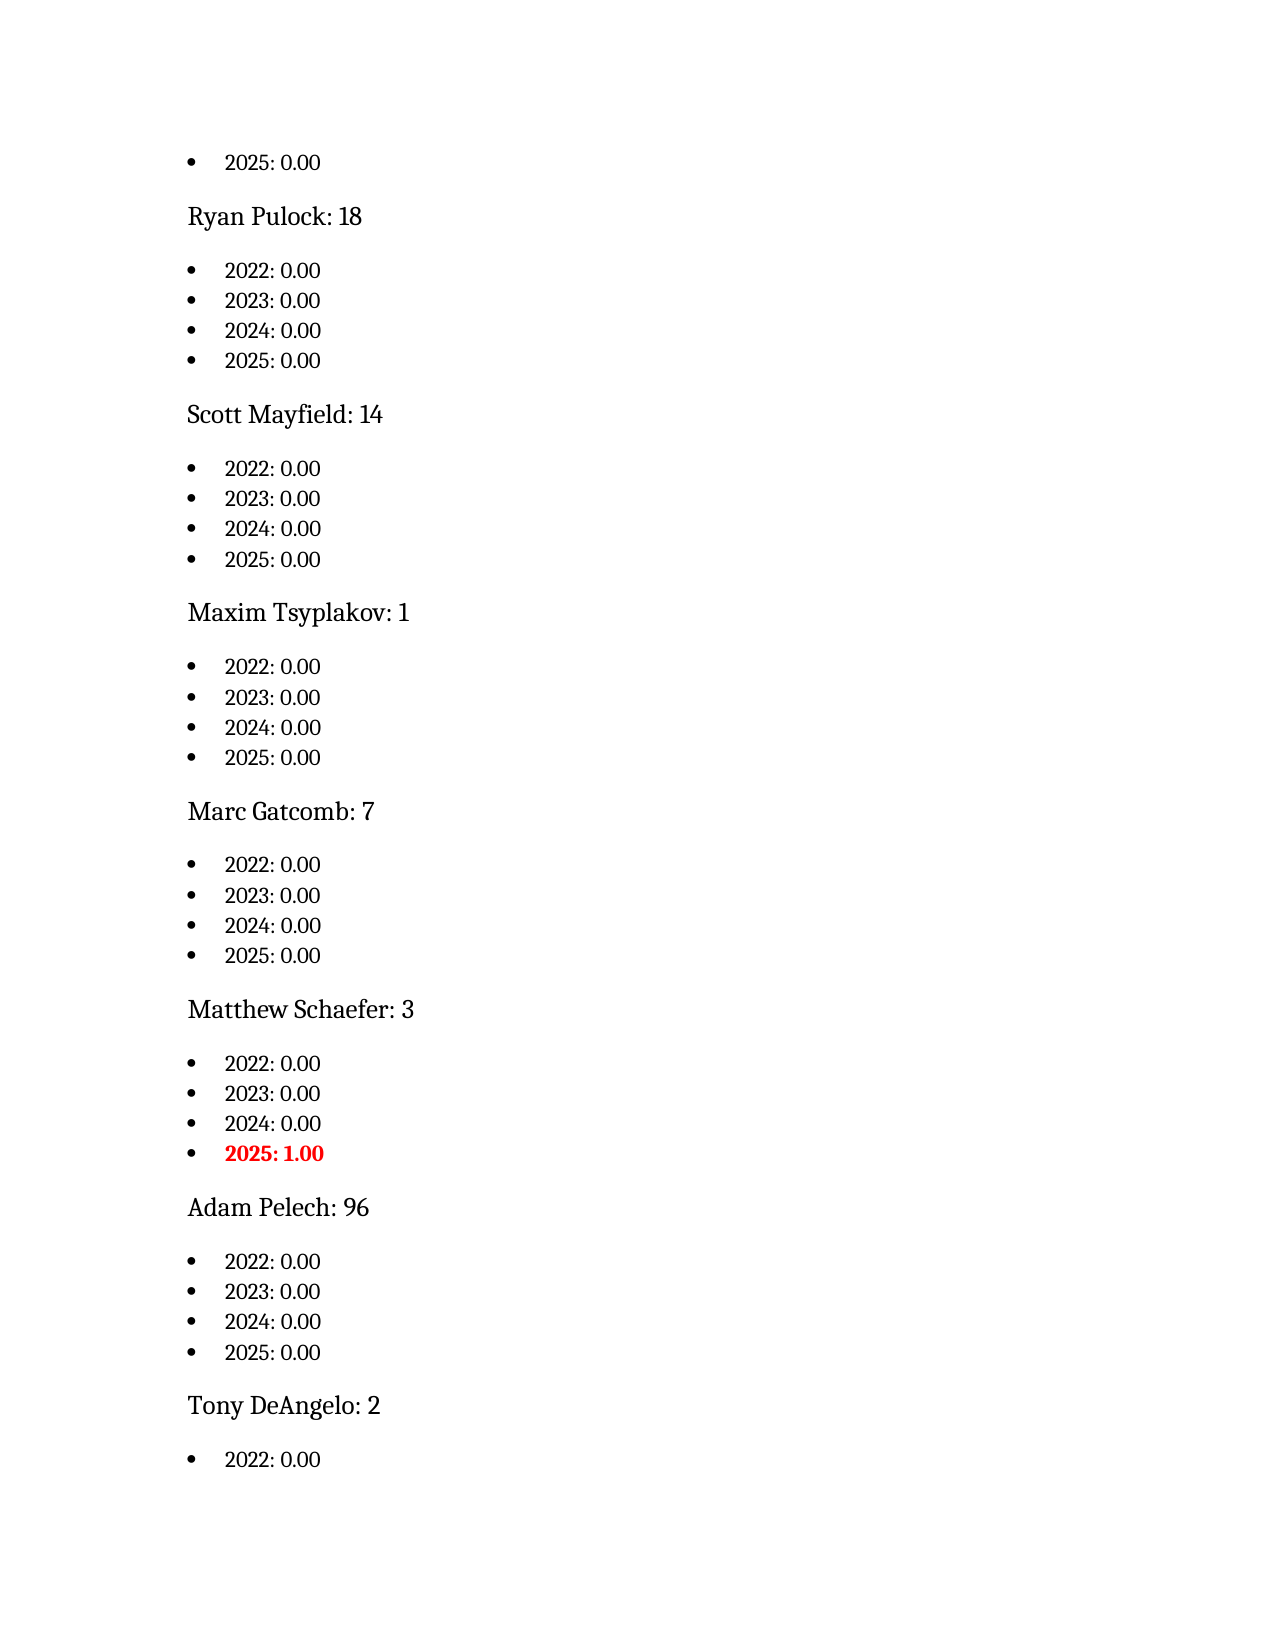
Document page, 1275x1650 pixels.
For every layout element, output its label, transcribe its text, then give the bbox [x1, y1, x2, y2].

list 2025: 0.00 [187, 1339, 1087, 1366]
list 2024: 0.00 [187, 516, 1087, 543]
text Marc Gatcomb: 7 [187, 796, 1087, 827]
list 2025: 0.00 [187, 546, 1087, 573]
list 2025: 0.00 [187, 150, 1087, 176]
list 2023: 0.00 [187, 882, 1087, 909]
list 2024: 0.00 [187, 1309, 1087, 1336]
text Maxim Tsyplakov: 1 [187, 597, 1087, 629]
list 2023: 0.00 [187, 1081, 1087, 1107]
list 2022: 0.00 [187, 1249, 1087, 1275]
list 2023: 0.00 [187, 1279, 1087, 1305]
list 2022: 0.00 [187, 1051, 1087, 1077]
list 2022: 0.00 [187, 456, 1087, 482]
text Adam Pelech: 96 [187, 1192, 1087, 1223]
list 2025: 0.00 [187, 943, 1087, 969]
list 2022: 0.00 [187, 1447, 1087, 1473]
list 2022: 0.00 [187, 258, 1087, 284]
list 2024: 0.00 [187, 318, 1087, 344]
text Matthew Schaefer: 3 [187, 994, 1087, 1025]
text Tony DeAngelo: 2 [187, 1390, 1087, 1422]
list 2023: 0.00 [187, 486, 1087, 512]
text Scott Mayfield: 14 [187, 399, 1087, 430]
list 2022: 0.00 [187, 654, 1087, 680]
list 2023: 0.00 [187, 684, 1087, 711]
list 2023: 0.00 [187, 288, 1087, 314]
list 2025: 0.00 [187, 745, 1087, 771]
list 2025: 0.00 [187, 348, 1087, 374]
list 2022: 0.00 [187, 852, 1087, 879]
text Ryan Pulock: 18 [187, 201, 1087, 232]
list 2024: 0.00 [187, 714, 1087, 741]
list 2025: 1.00 [187, 1141, 1087, 1167]
list 2024: 0.00 [187, 1111, 1087, 1137]
list 2024: 0.00 [187, 913, 1087, 939]
